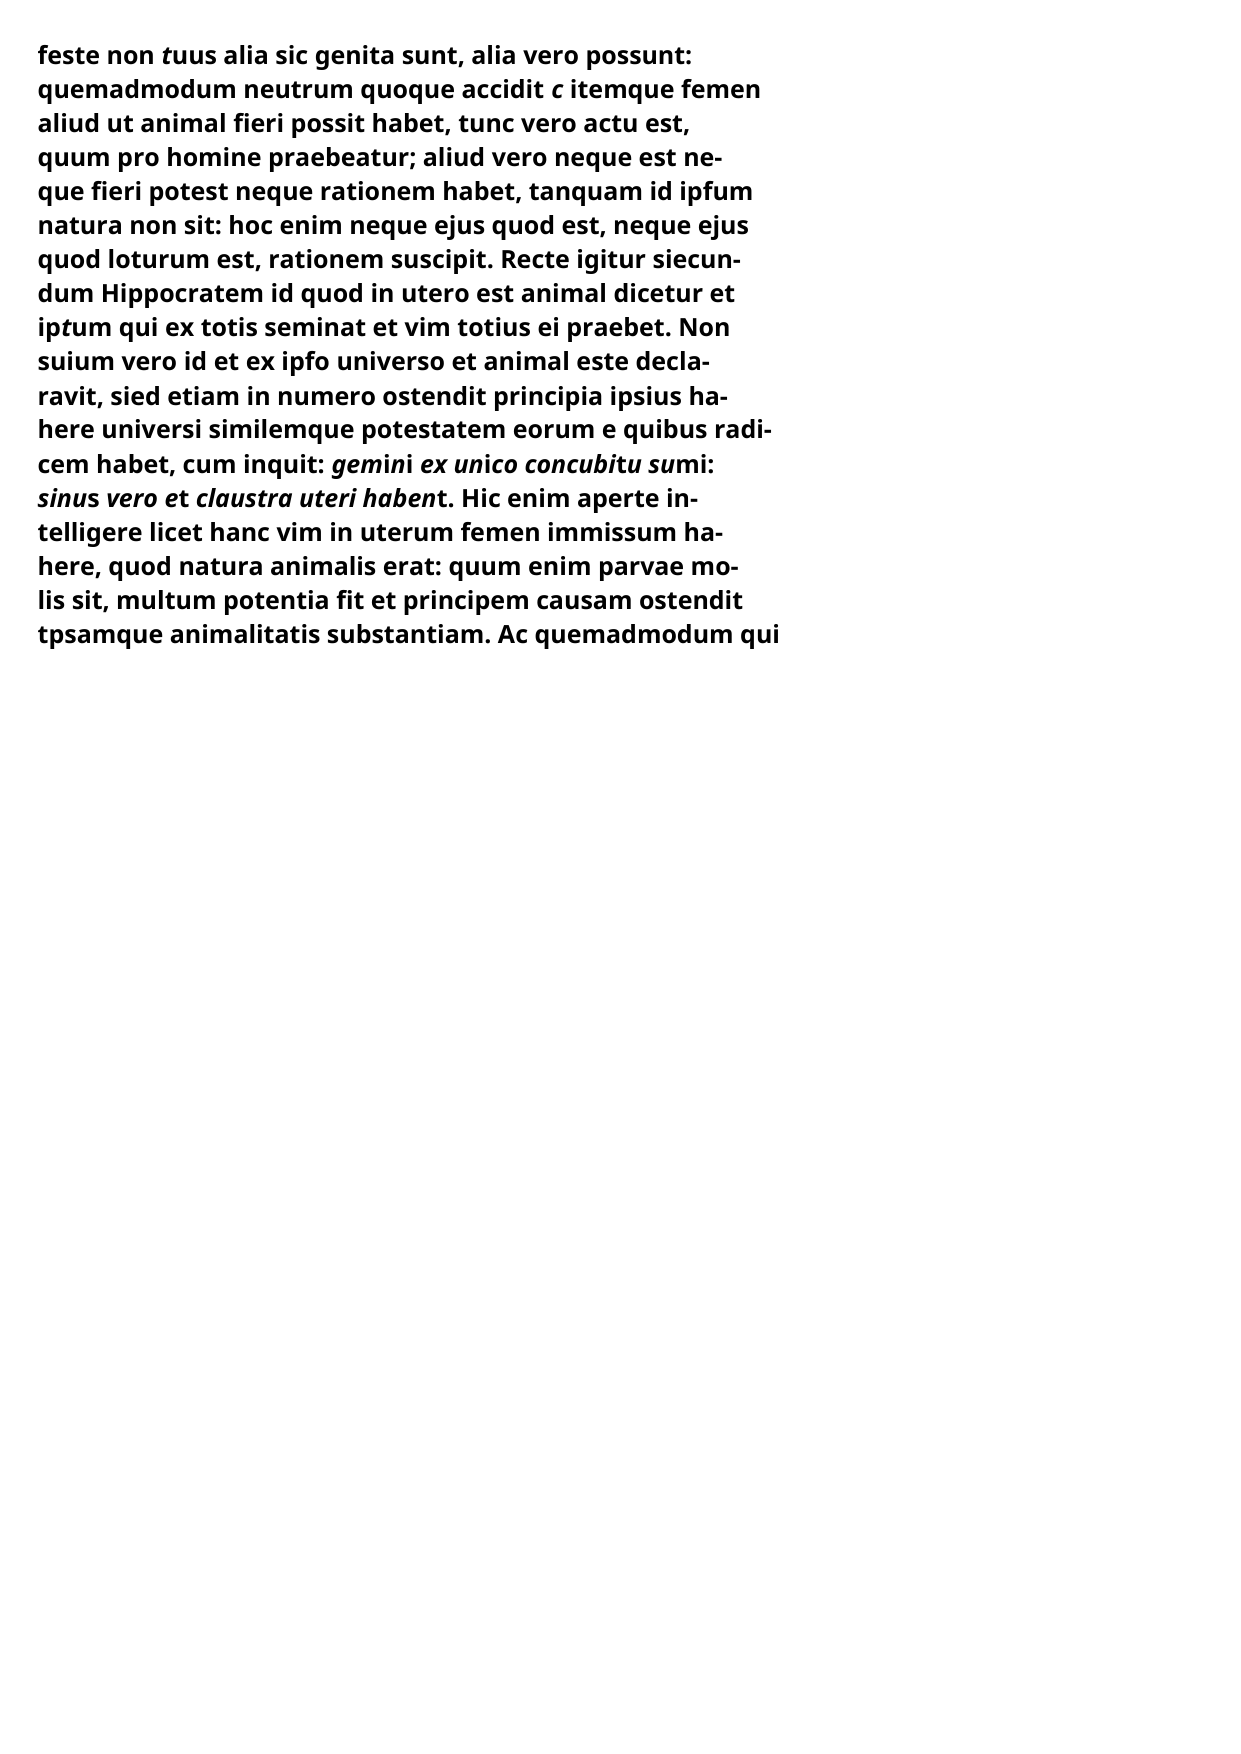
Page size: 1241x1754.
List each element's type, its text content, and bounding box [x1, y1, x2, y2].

text feste non tuus alia sic genita sunt, alia vero possunt: quemadmodum neutrum quoque accidit c itemque femen aliud ut animal fieri possit habet, tunc vero actu est, quum pro homine praebeatur; aliud vero neque est ne- que fieri potest neque rationem habet, tanquam id ipfum natura non sit: hoc enim neque ejus quod est, neque ejus quod loturum est, rationem suscipit. Recte igitur siecun- dum Hippocratem id quod in utero est animal dicetur et iptum qui ex totis seminat et vim totius ei praebet. Non suium vero id et ex ipfo universo et animal este decla- ravit, sied etiam in numero ostendit principia ipsius ha- here universi similemque potestatem eorum e quibus radi- cem habet, cum inquit: gemini ex unico concubitu sumi: sinus vero et claustra uteri habent. Hic enim aperte in- telligere licet hanc vim in uterum femen immissum ha- here, quod natura animalis erat: quum enim parvae mo- lis sit, multum potentia fit et principem causam ostendit tpsamque animalitatis substantiam. Ac quemadmodum qui [37, 37, 1203, 651]
